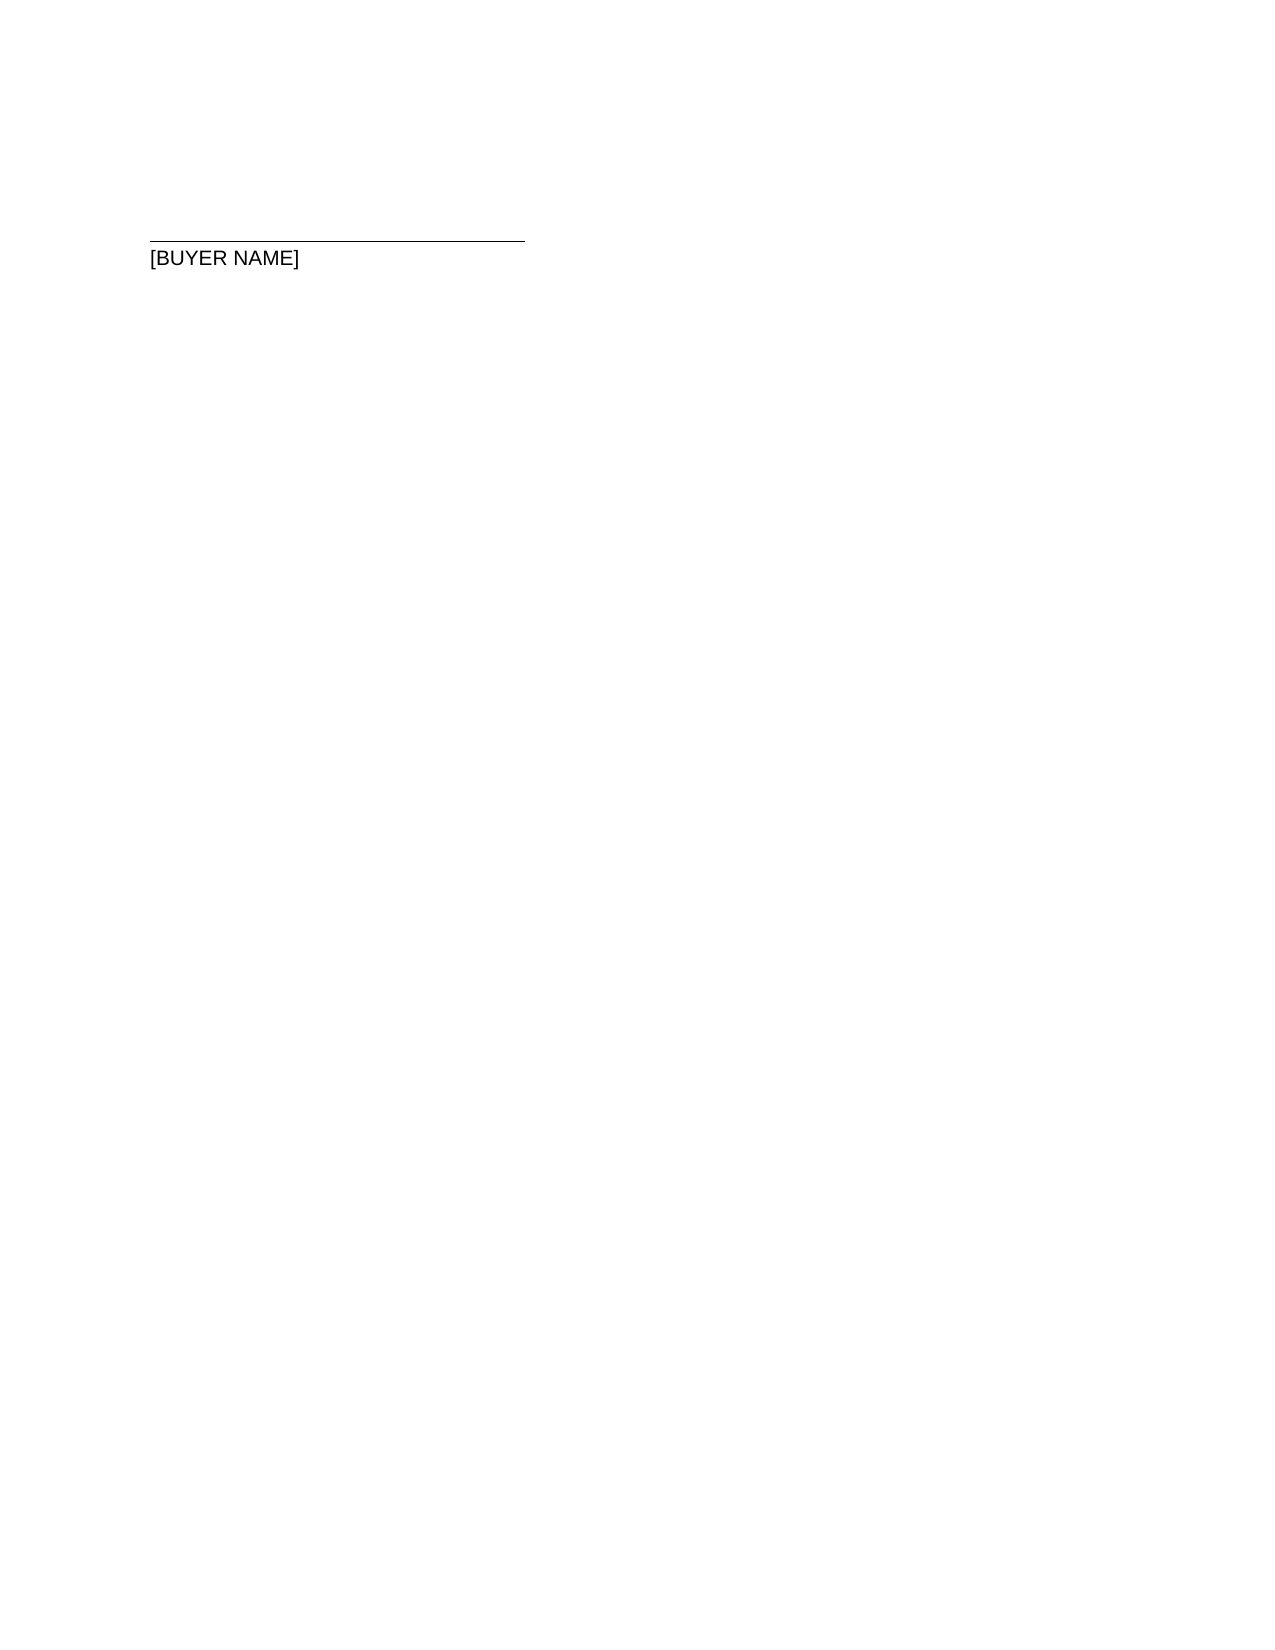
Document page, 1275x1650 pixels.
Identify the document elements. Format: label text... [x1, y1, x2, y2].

text [BUYER NAME] [150, 246, 1125, 269]
